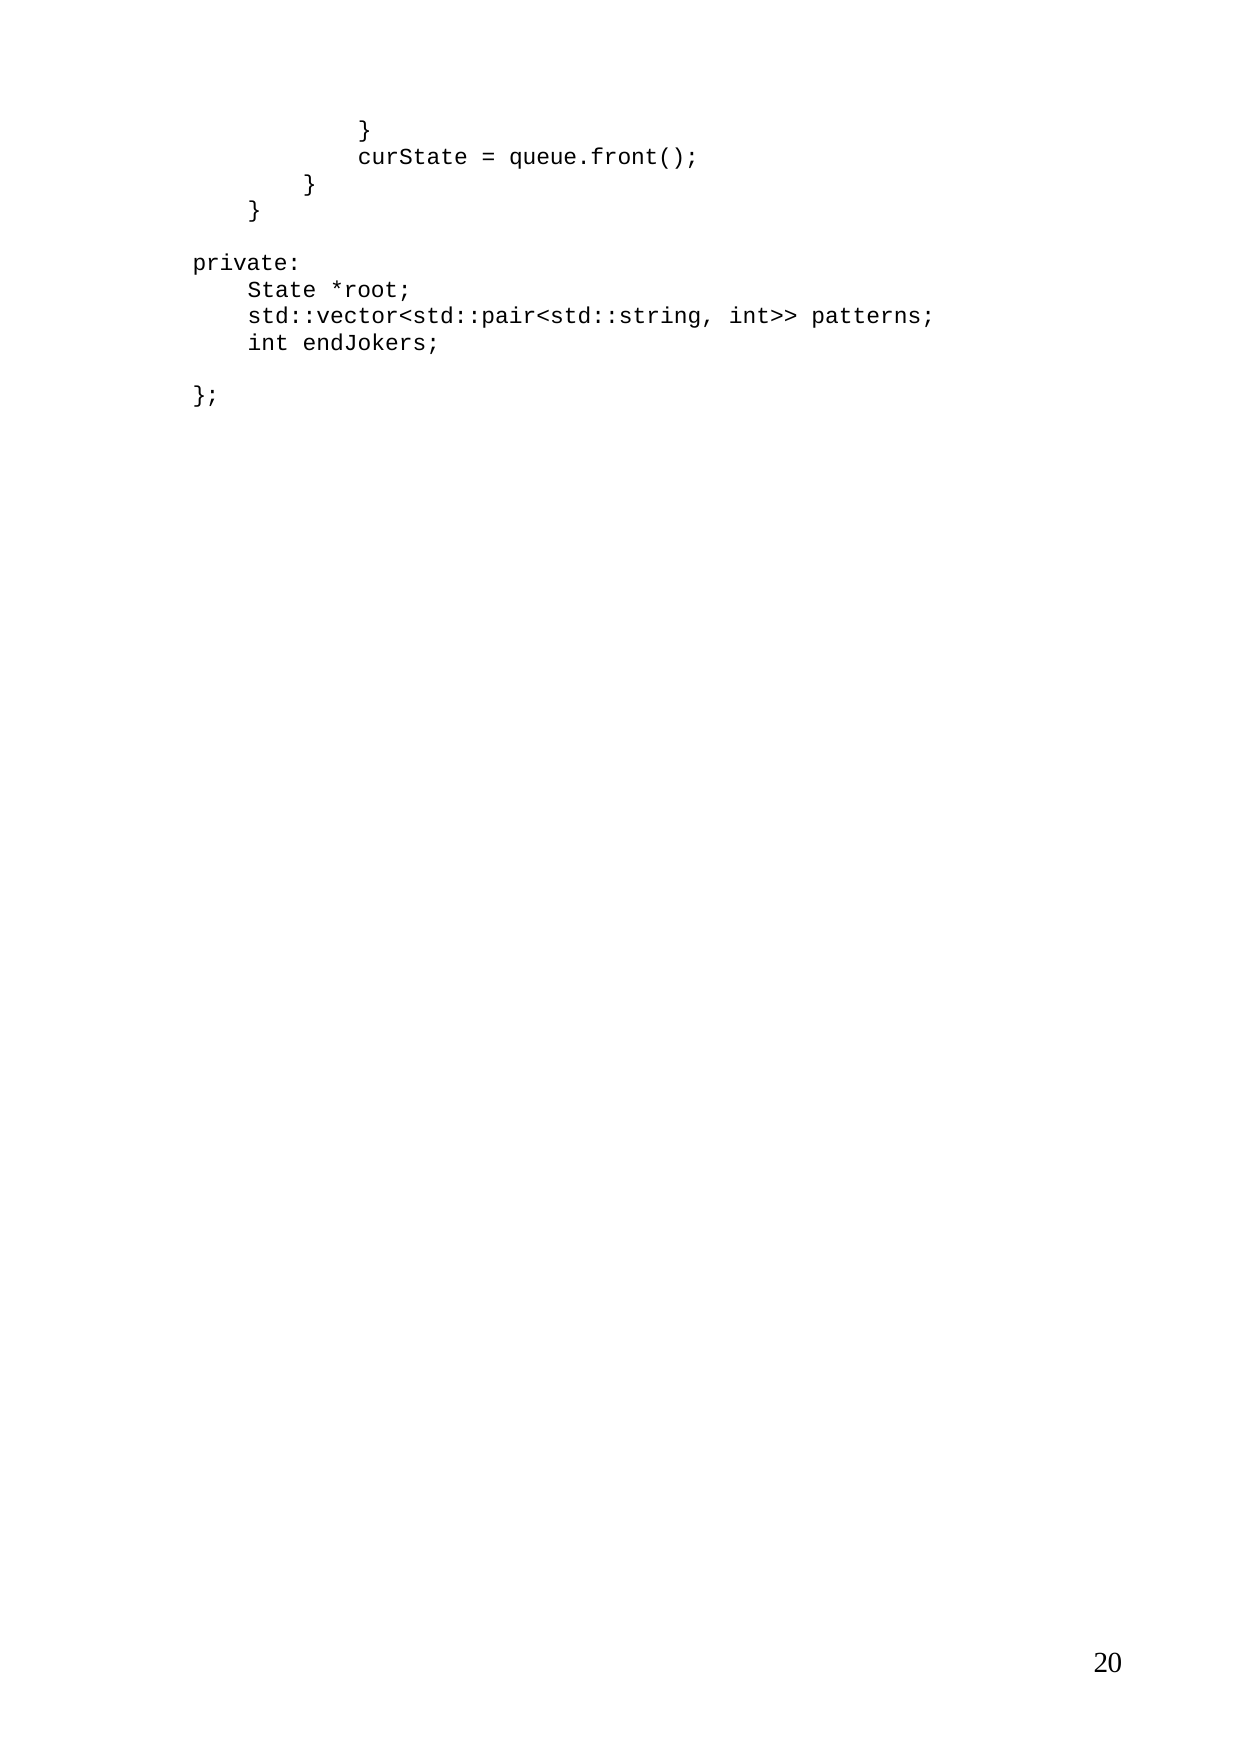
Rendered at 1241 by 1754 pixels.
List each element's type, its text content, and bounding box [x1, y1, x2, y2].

text State *root; [247, 278, 1137, 304]
text } [303, 172, 316, 198]
text std::vector<std::pair<std::string, int>> patterns; int endJokers; [247, 304, 960, 357]
text private: [192, 251, 316, 276]
text }; [192, 383, 1137, 409]
text } [358, 119, 1137, 144]
text } [247, 198, 316, 224]
text curState = queue.front(); [358, 145, 1137, 171]
